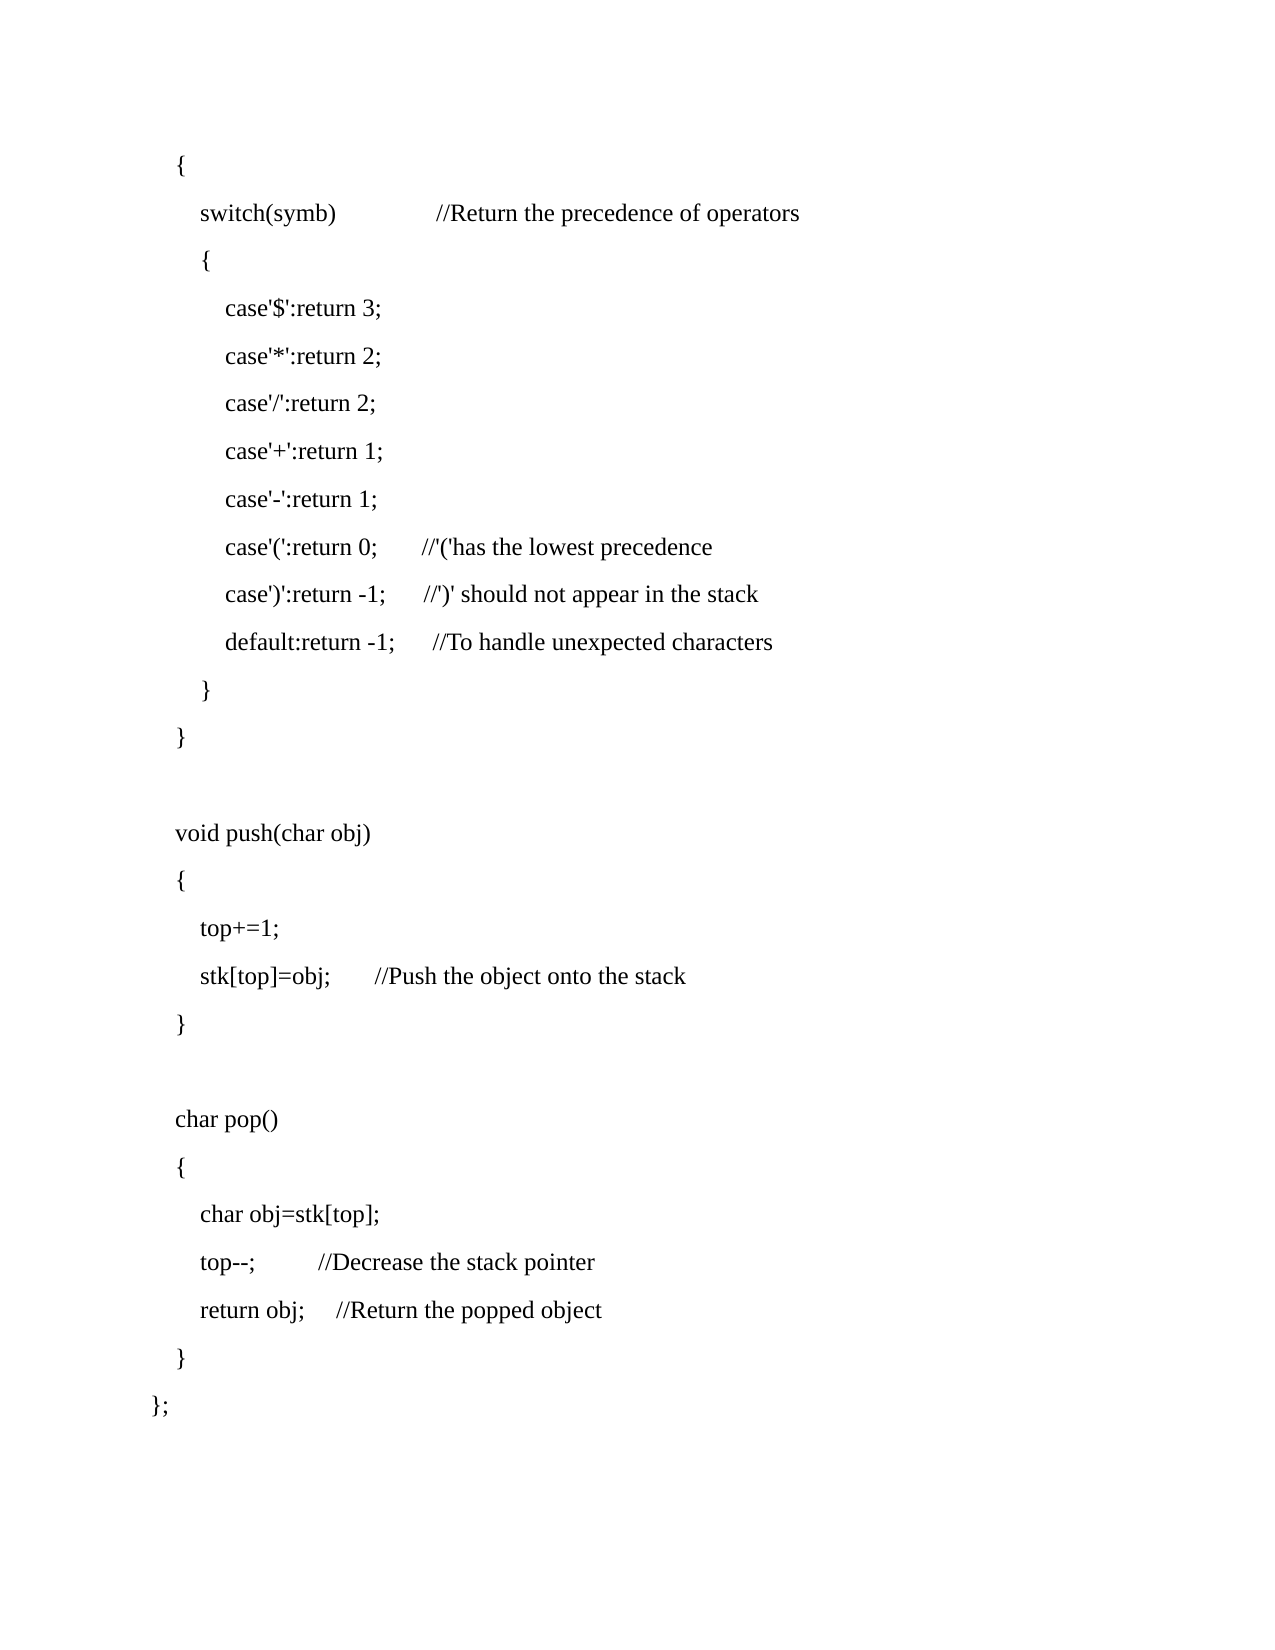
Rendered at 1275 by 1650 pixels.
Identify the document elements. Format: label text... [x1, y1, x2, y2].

text case'$':return 3; [150, 293, 1125, 322]
text } [150, 722, 1125, 751]
text default:return -1; //To handle unexpected characters [150, 627, 1125, 656]
text switch(symb) //Return the precedence of operators [150, 198, 1125, 226]
text { [150, 866, 1125, 894]
text void push(char obj) [150, 818, 1125, 847]
text { [150, 150, 1125, 179]
text stk[top]=obj; //Push the object onto the stack [150, 961, 1125, 990]
text }; [150, 1390, 1125, 1419]
text { [150, 1152, 1125, 1181]
text } [150, 675, 1125, 703]
text case'/':return 2; [150, 388, 1125, 417]
text } [150, 1343, 1125, 1371]
text { [150, 245, 1125, 274]
text char pop() [150, 1104, 1125, 1133]
text top--; //Decrease the stack pointer [150, 1247, 1125, 1276]
text case'*':return 2; [150, 341, 1125, 369]
text case'(':return 0; //'('has the lowest precedence [150, 532, 1125, 560]
text return obj; //Return the popped object [150, 1295, 1125, 1324]
text case'-':return 1; [150, 484, 1125, 513]
text } [150, 1009, 1125, 1037]
text char obj=stk[top]; [150, 1199, 1125, 1228]
text case')':return -1; //')' should not appear in the stack [150, 579, 1125, 608]
text case'+':return 1; [150, 436, 1125, 465]
text top+=1; [150, 913, 1125, 942]
